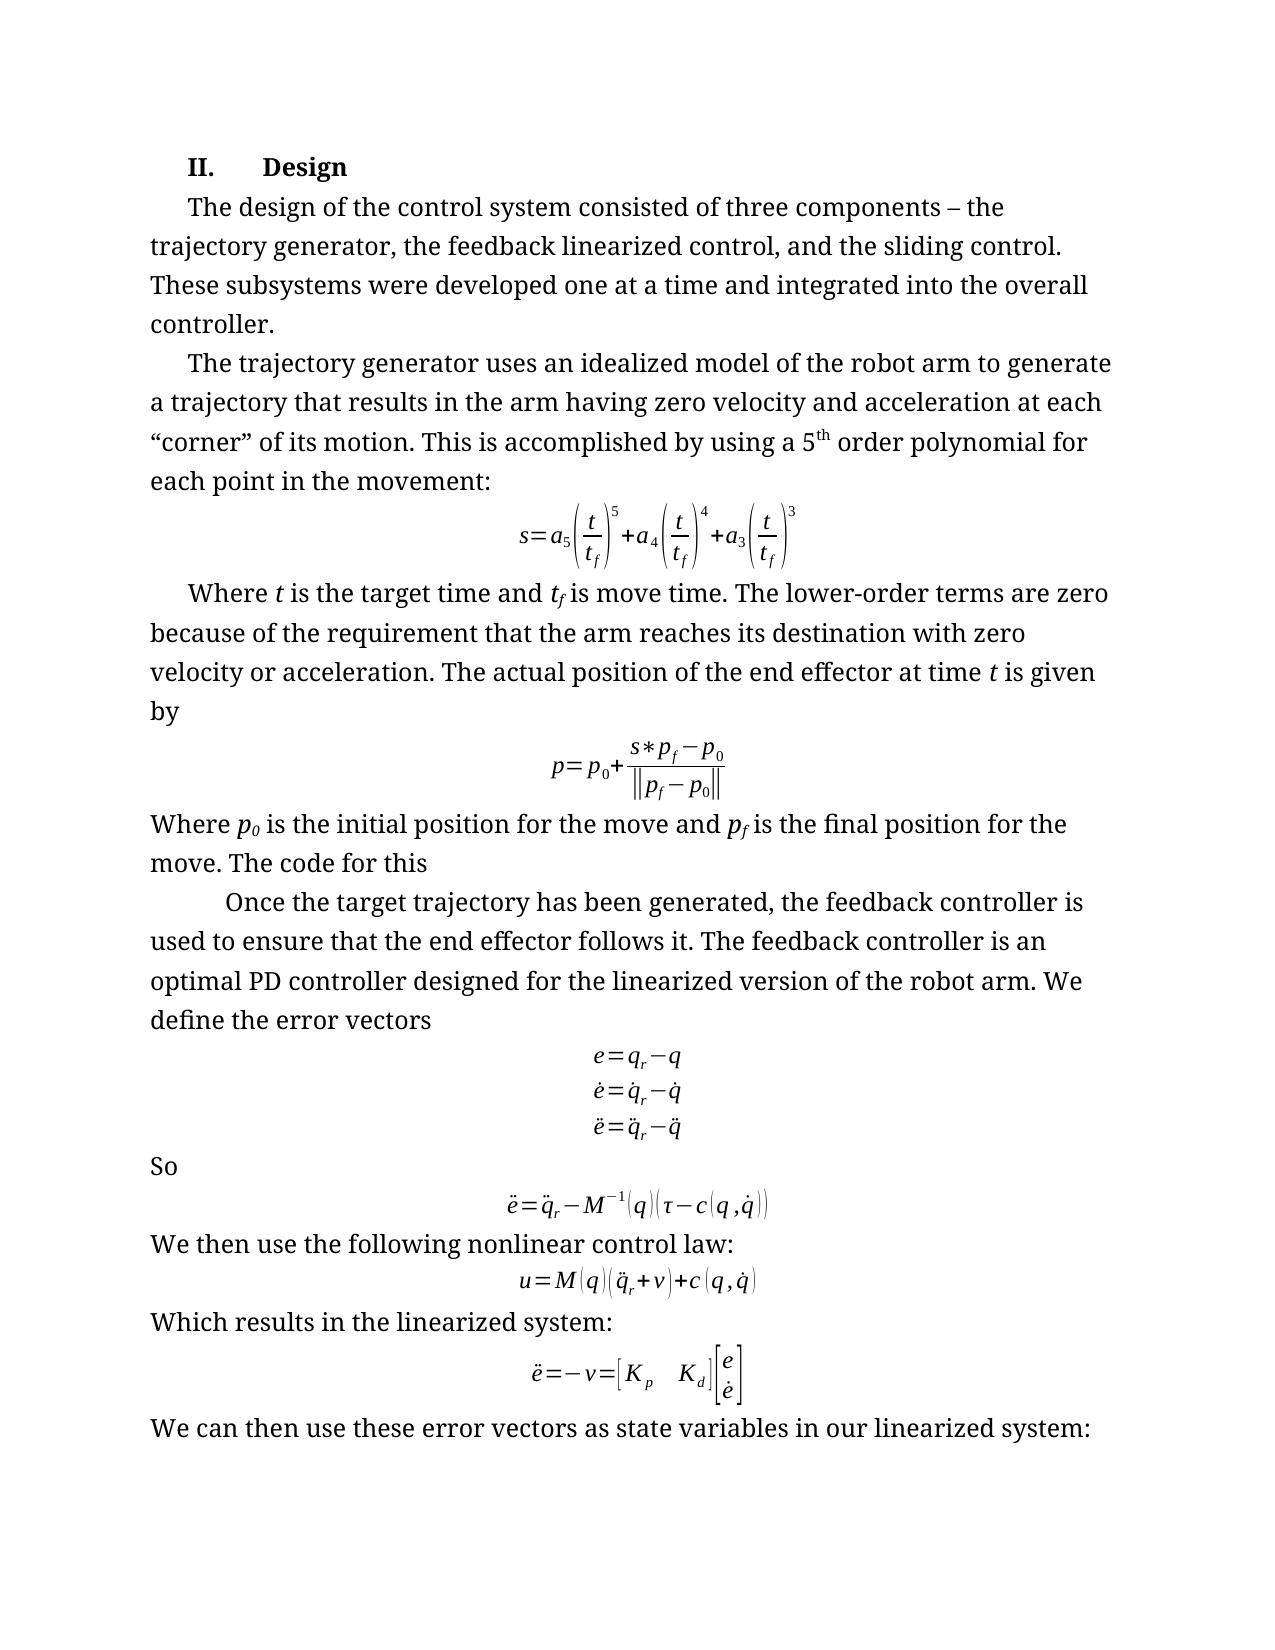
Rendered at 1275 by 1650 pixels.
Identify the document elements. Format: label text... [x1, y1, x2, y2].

text Which results in the linearized system: [150, 1304, 1125, 1338]
text The design of the control system consisted of three components – the trajectory generator, the feedback linearized control, and the sliding control. These subsystems were developed one at a time and integrated into the overall controller. [150, 189, 1125, 341]
text Where p0 is the initial position for the move and pf is the final position for the move. The code for this [150, 807, 1125, 880]
list Design [187, 150, 1125, 184]
text So [150, 1148, 1125, 1182]
text Once the target trajectory has been generated, the feedback controller is used to ensure that the end effector follows it. The feedback controller is an optimal PD controller designed for the linearized version of the robot arm. We define the error vectors [150, 885, 1125, 1036]
text The trajectory generator uses an idealized model of the robot arm to generate a trajectory that results in the arm having zero velocity and acceleration at each “corner” of its motion. This is accomplished by using a 5th order polynomial for each point in the movement: [150, 346, 1125, 497]
text We then use the following nonlinear control law: [150, 1226, 1125, 1260]
text We can then use these error vectors as state variables in our linearized system: [150, 1411, 1125, 1445]
text Where t is the target time and tf is move time. The lower-order terms are zero because of the requirement that the arm reaches its destination with zero velocity or acceleration. The actual position of the end effector at time t is given by [150, 576, 1125, 728]
